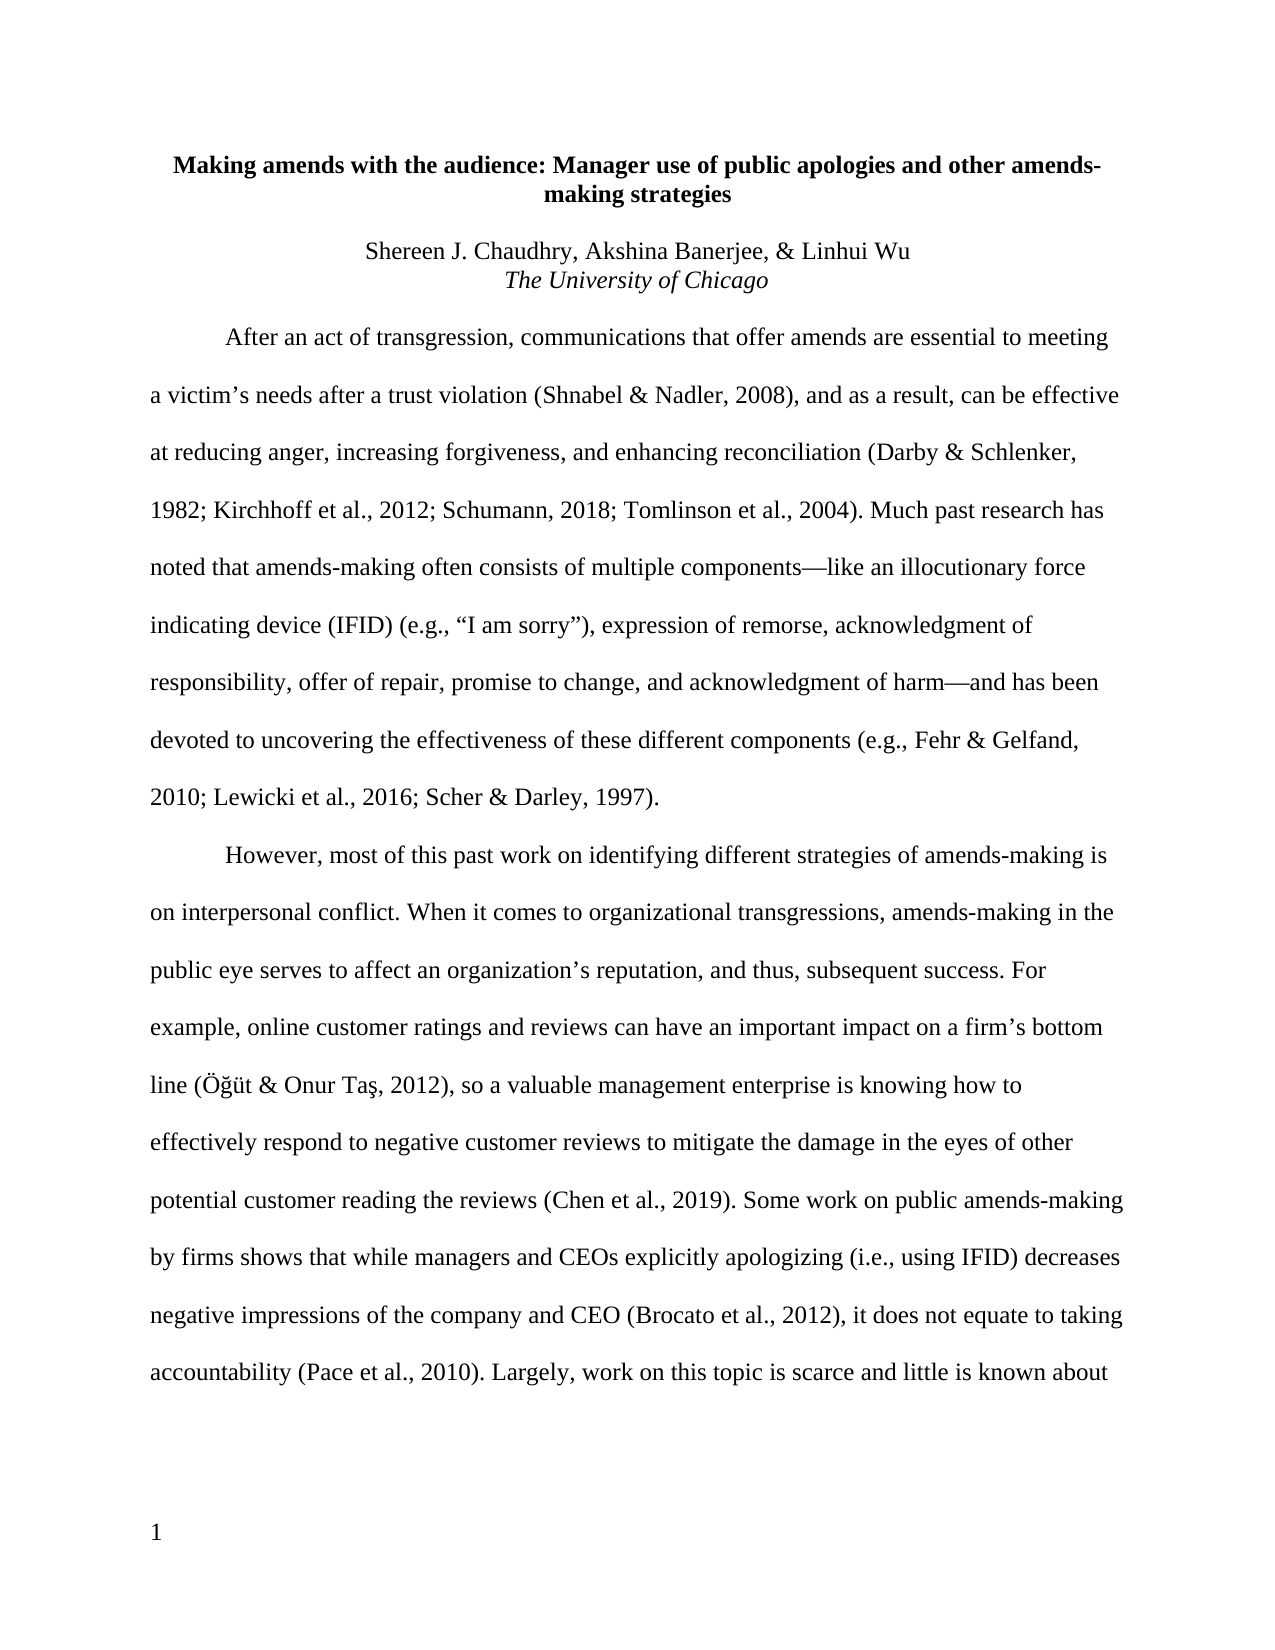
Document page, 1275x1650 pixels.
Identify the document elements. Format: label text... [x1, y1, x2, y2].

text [150, 840, 1125, 1386]
text Shereen J. Chaudhry, Akshina Banerjee, & Linhui Wu [150, 236, 1125, 265]
text Making amends with the audience: Manager use of public apologies and other amends-making strategies [150, 150, 1125, 207]
text The University of Chicago [150, 265, 1125, 294]
text After an act of transgression, communications that offer amends are essential to meeting a victim’s needs after a trust violation (Shnabel & Nadler, 2008), and as a result, can be effective at reducing anger, increasing forgiveness, and enhancing reconciliation (Darby & Schlenker, 1982; Kirchhoff et al., 2012; Schumann, 2018; Tomlinson et al., 2004). Much past research has noted that amends-making often consists of multiple components—like an illocutionary force indicating device (IFID) (e.g., “I am sorry”), expression of remorse, acknowledgment of responsibility, offer of repair, promise to change, and acknowledgment of harm—and has been devoted to uncovering the effectiveness of these different components (e.g., Fehr & Gelfand, 2010; Lewicki et al., 2016; Scher & Darley, 1997). [150, 322, 1125, 811]
